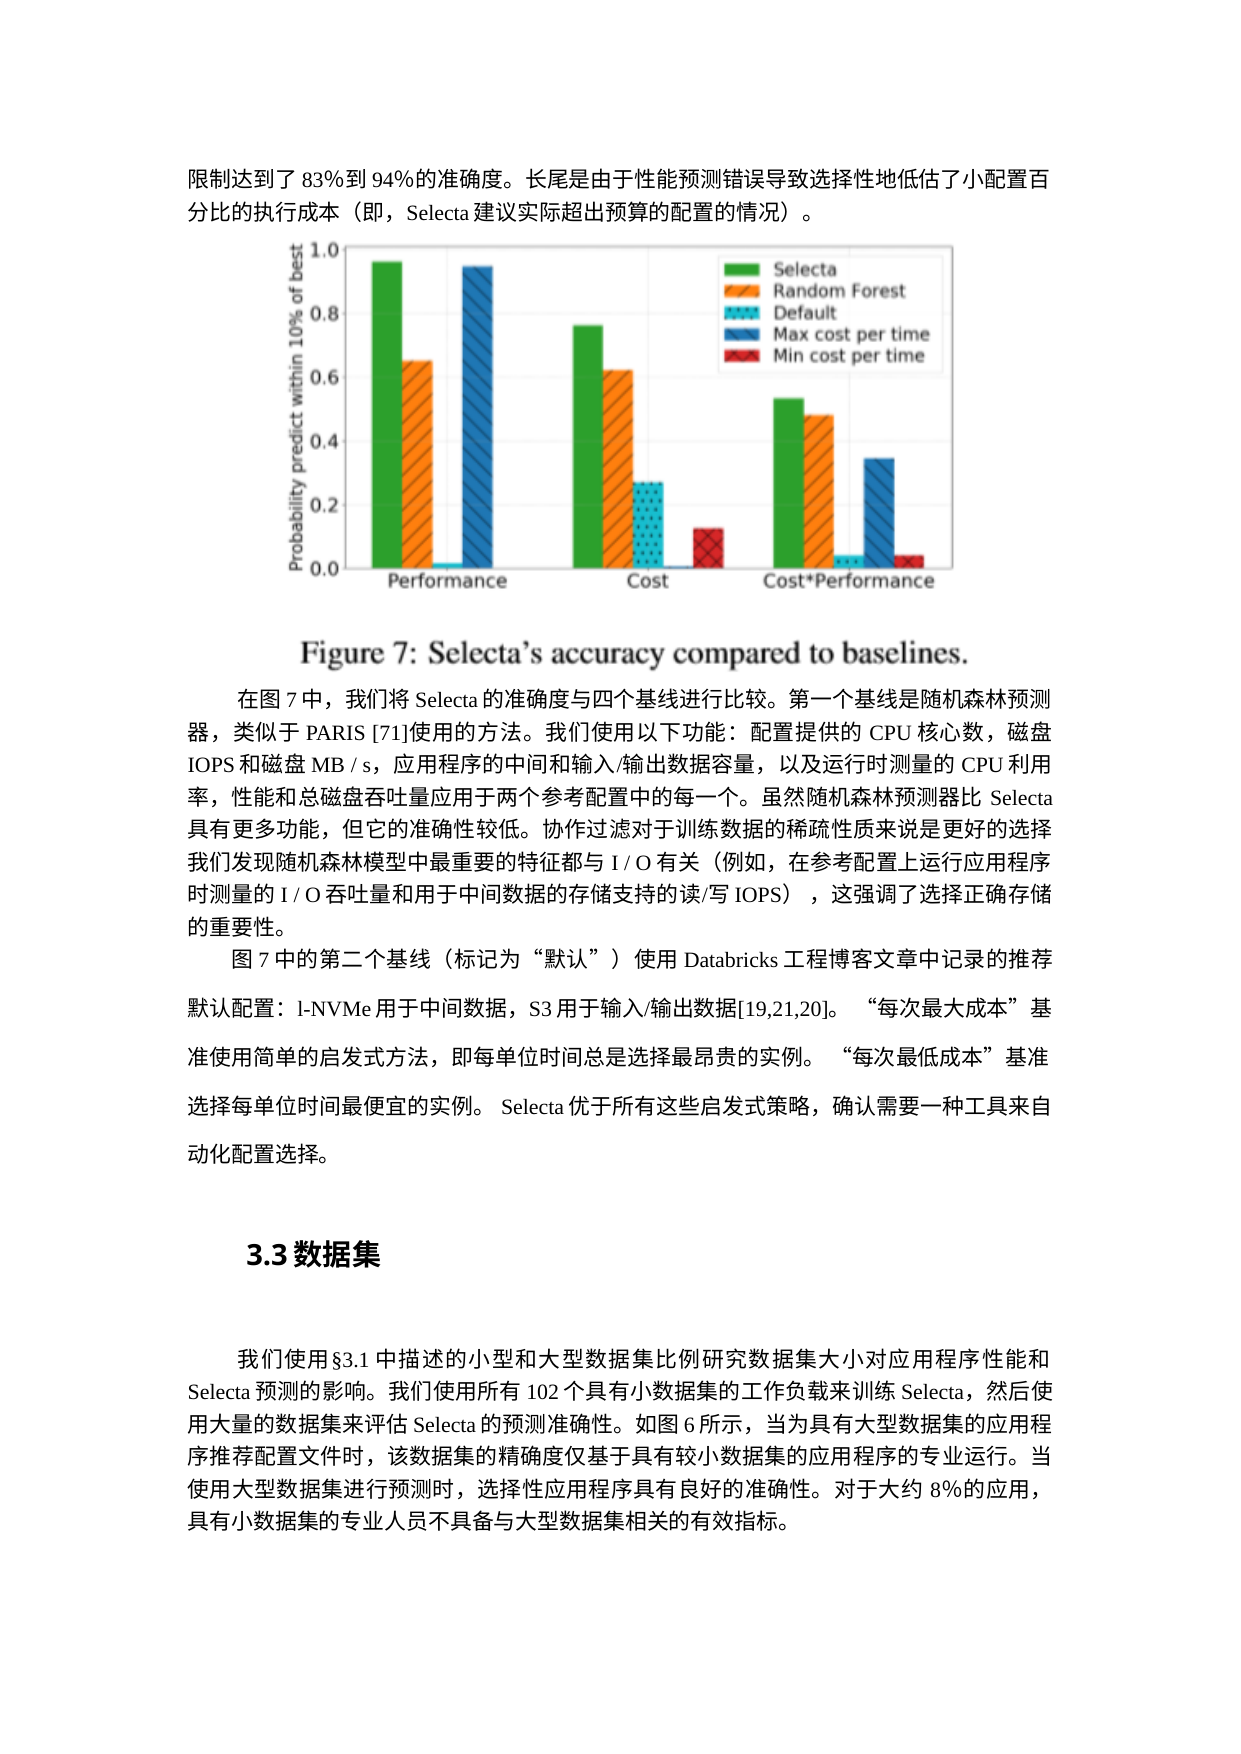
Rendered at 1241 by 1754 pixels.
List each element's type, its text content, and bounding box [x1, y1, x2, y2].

picture [265, 226, 975, 677]
text 图7中的第二个基线（标记为“默认”）使用Databricks工程博客文章中记录的推荐默认配置：l-NVMe用于中间数据，S3用于输入/输出数据[19,21,20]。 “每次最大成本”基准使用简单的启发式方法，即每单位时间总是选择最昂贵的实例。 “每次最低成本”基准选择每单位时间最便宜的实例。 Selecta优于所有这些启发式策略，确认需要一种工具来自动化配置选择。 [187, 942, 1053, 1169]
text 我们使用§3.1中描述的小型和大型数据集比例研究数据集大小对应用程序性能和Selecta预测的影响。我们使用所有102个具有小数据集的工作负载来训练Selecta，然后使用大量的数据集来评估Selecta的预测准确性。如图6所示，当为具有大型数据集的应用程序推荐配置文件时，该数据集的精确度仅基于具有较小数据集的应用程序的专业运行。当使用大型数据集进行预测时，选择性应用程序具有良好的准确性。对于大约8％的应用，具有小数据集的专业人员不具备与大型数据集相关的有效指标。 [187, 1341, 1053, 1536]
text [187, 162, 1053, 227]
text 3.3数据集 [187, 1221, 1053, 1286]
text 在图7中，我们将Selecta的准确度与四个基线进行比较。第一个基线是随机森林预测器，类似于PARIS [71]使用的方法。我们使用以下功能：配置提供的CPU核心数，磁盘IOPS和磁盘MB / s，应用程序的中间和输入/输出数据容量，以及运行时测量的CPU利用率，性能和总磁盘吞吐量应用于两个参考配置中的每一个。虽然随机森林预测器比Selecta具有更多功能，但它的准确性较低。协作过滤对于训练数据的稀疏性质来说是更好的选择。我们发现随机森林模型中最重要的特征都与I / O有关（例如，在参考配置上运行应用程序时测量的I / O吞吐量和用于中间数据的存储支持的读/写IOPS） ，这强调了选择正确存储的重要性。 [187, 682, 1053, 942]
